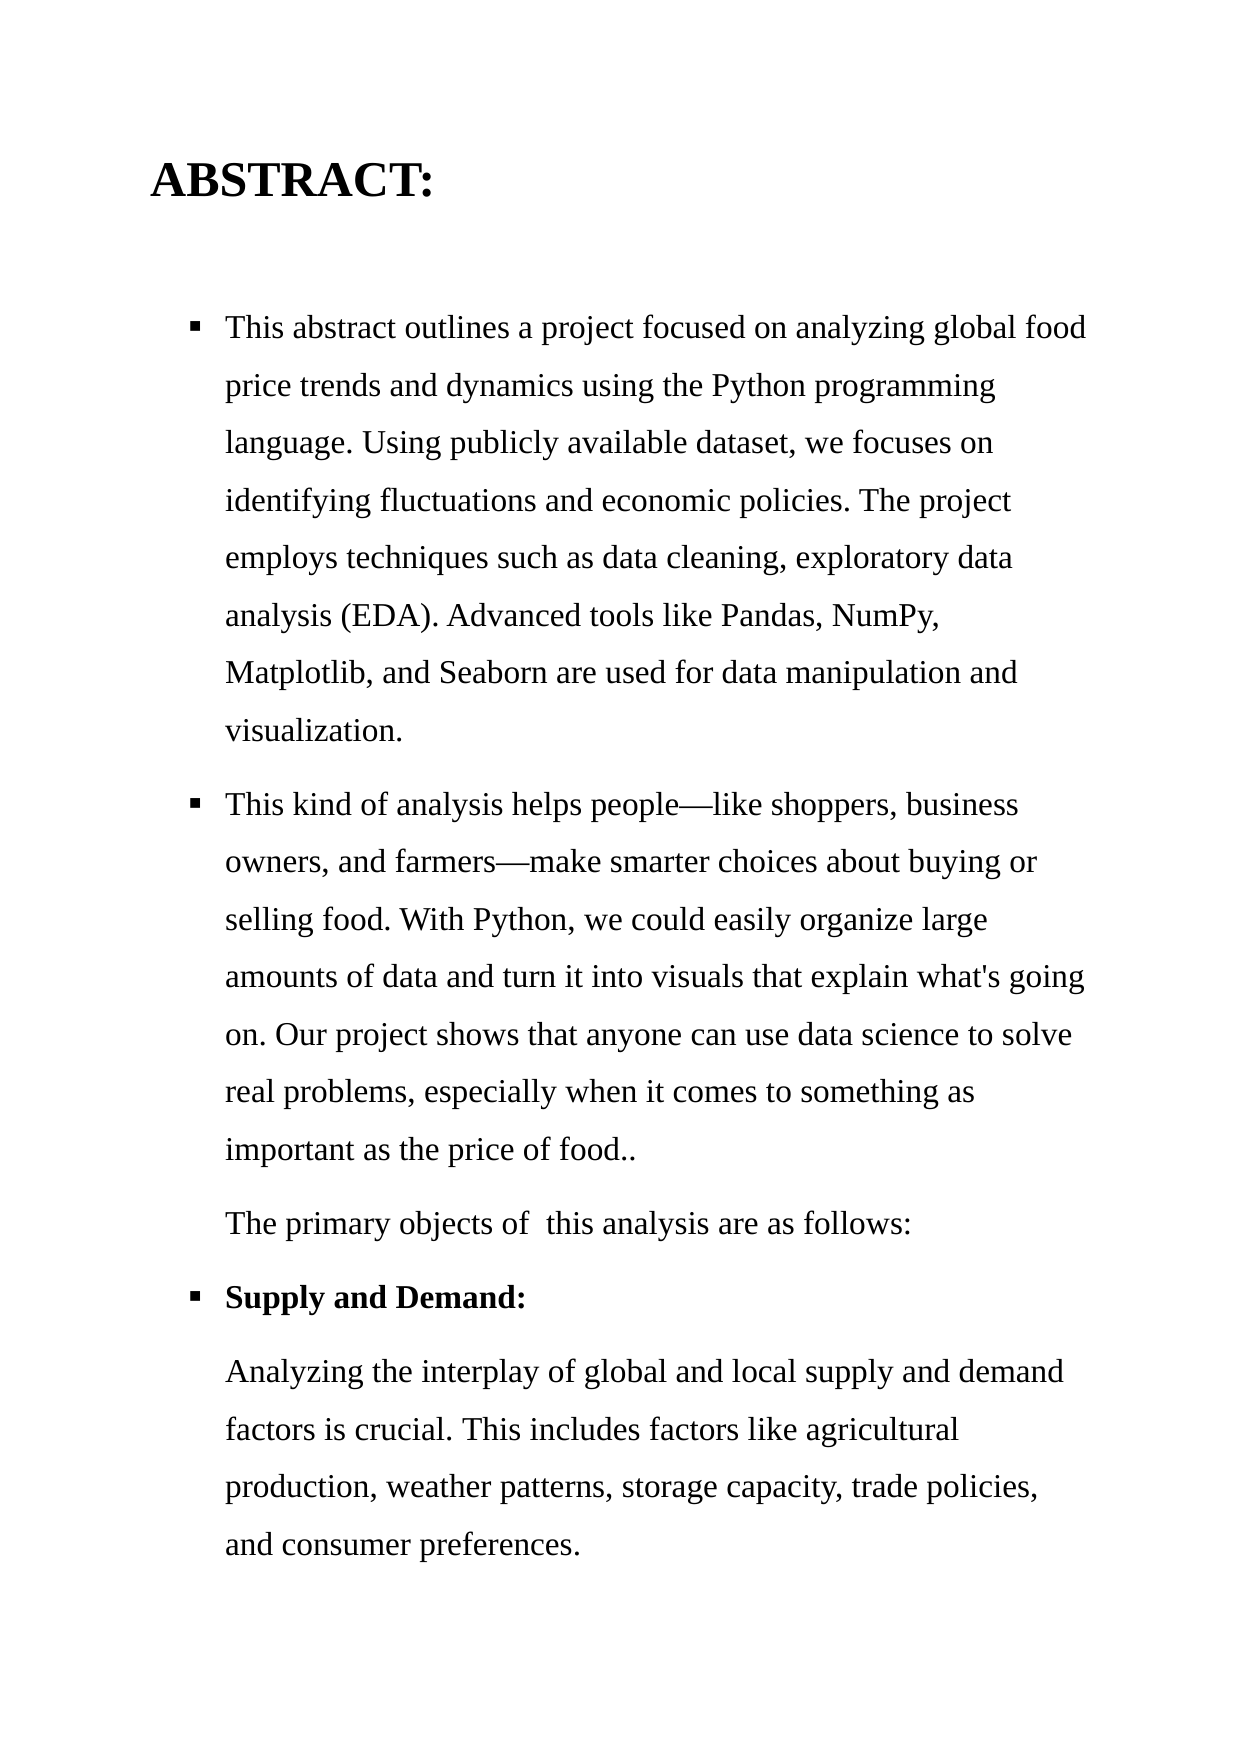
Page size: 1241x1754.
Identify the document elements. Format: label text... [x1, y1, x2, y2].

list This abstract outlines a project focused on analyzing global food price trends and dynamics using the Python programming language. Using publicly available dataset, we focuses on identifying fluctuations and economic policies. The project employs techniques such as data cleaning, exploratory data analysis (EDA). Advanced tools like Pandas, NumPy, Matplotlib, and Seaborn are used for data manipulation and visualization. [187, 307, 1090, 748]
text ABSTRACT: [150, 150, 1090, 207]
text The primary objects of this analysis are as follows: [225, 1203, 1090, 1242]
list This kind of analysis helps people—like shoppers, business owners, and farmers—make smarter choices about buying or selling food. With Python, we could easily organize large amounts of data and turn it into visuals that explain what's going on. Our project shows that anyone can use data science to solve real problems, especially when it comes to something as important as the price of food.. [187, 784, 1090, 1167]
text Analyzing the interplay of global and local supply and demand factors is crucial. This includes factors like agricultural production, weather patterns, storage capacity, trade policies, and consumer preferences. [225, 1352, 1090, 1562]
list Supply and Demand: [187, 1277, 1090, 1316]
